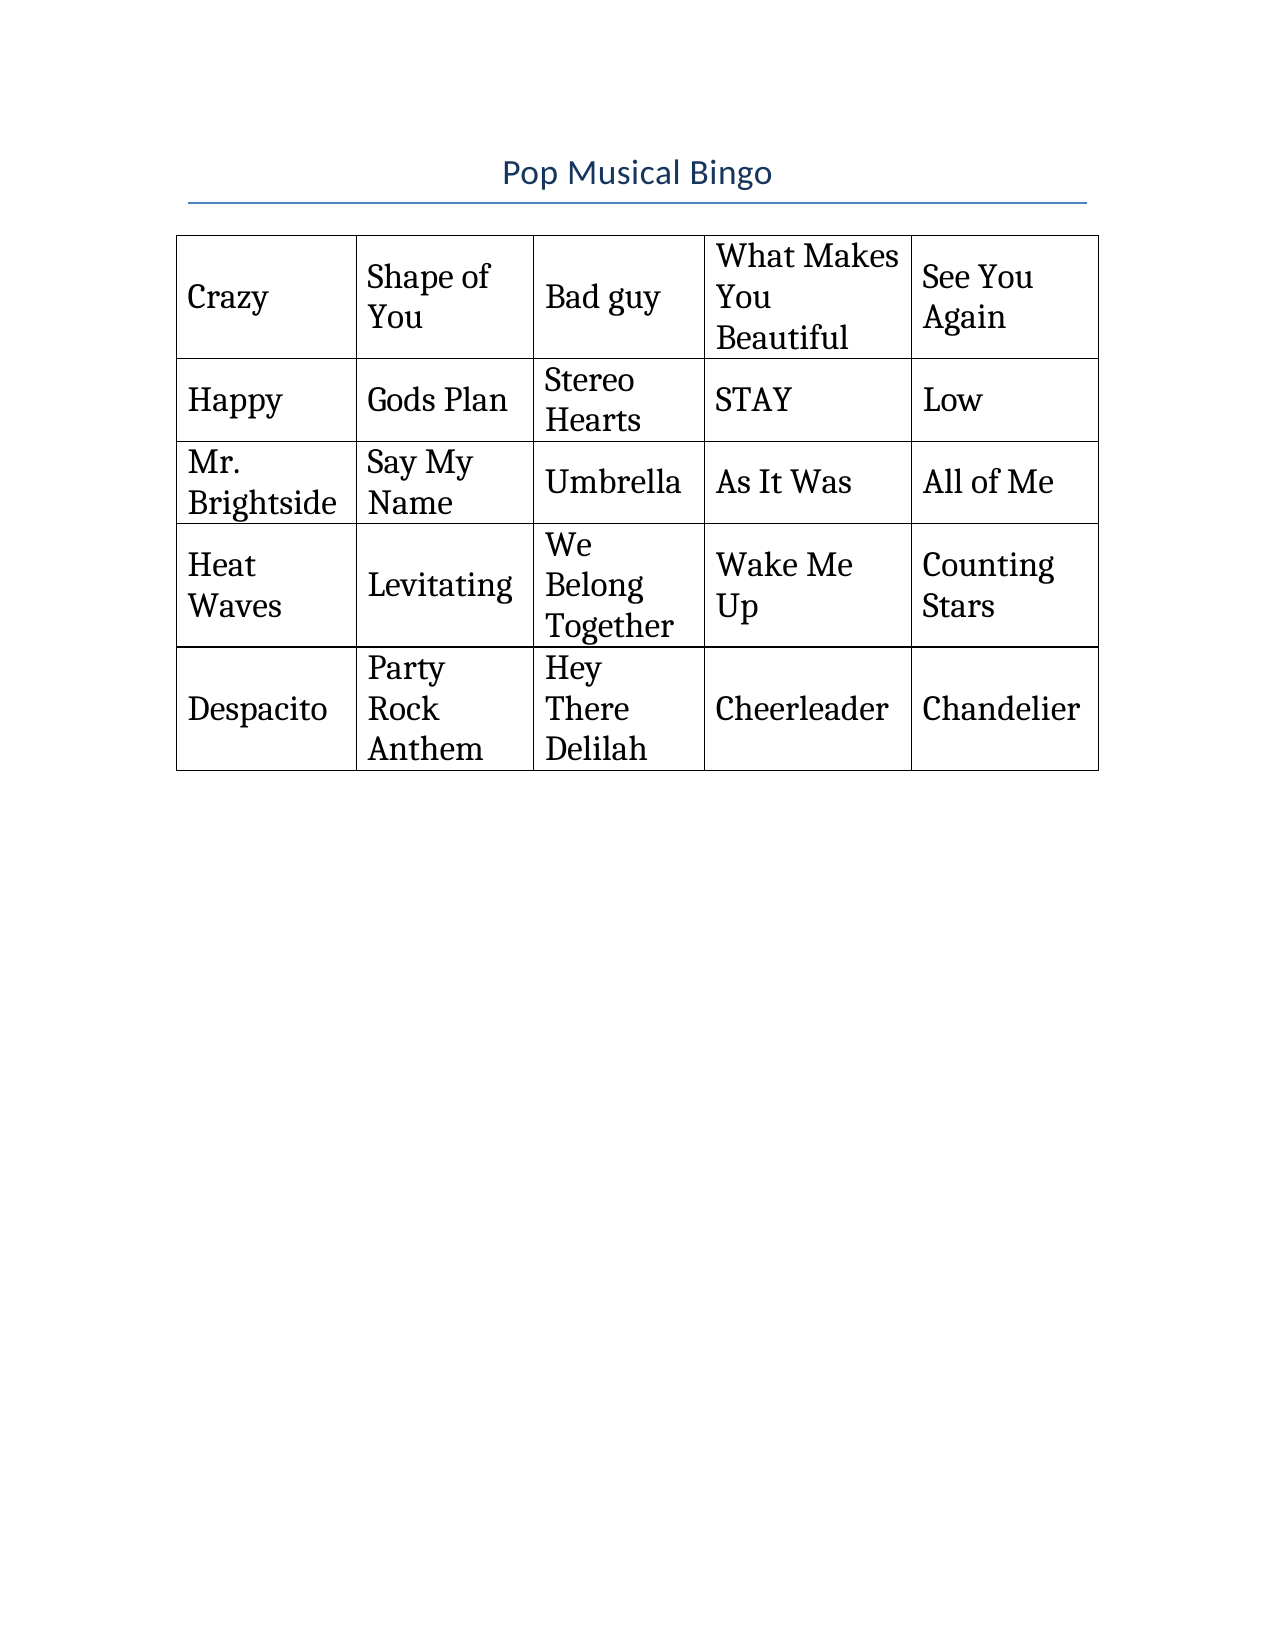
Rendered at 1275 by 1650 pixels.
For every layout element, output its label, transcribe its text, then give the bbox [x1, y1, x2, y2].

title Pop Musical Bingo [187, 150, 1087, 204]
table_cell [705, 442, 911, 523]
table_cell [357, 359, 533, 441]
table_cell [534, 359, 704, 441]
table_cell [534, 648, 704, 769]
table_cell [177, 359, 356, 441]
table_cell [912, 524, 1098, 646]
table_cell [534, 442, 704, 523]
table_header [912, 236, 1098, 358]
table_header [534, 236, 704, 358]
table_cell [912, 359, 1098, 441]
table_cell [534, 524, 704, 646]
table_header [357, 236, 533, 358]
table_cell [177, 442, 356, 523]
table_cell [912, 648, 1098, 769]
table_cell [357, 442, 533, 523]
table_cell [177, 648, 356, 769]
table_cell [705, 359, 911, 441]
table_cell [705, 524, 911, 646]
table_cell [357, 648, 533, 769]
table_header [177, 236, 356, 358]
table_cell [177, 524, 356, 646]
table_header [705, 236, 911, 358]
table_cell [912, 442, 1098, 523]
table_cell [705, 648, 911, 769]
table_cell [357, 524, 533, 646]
